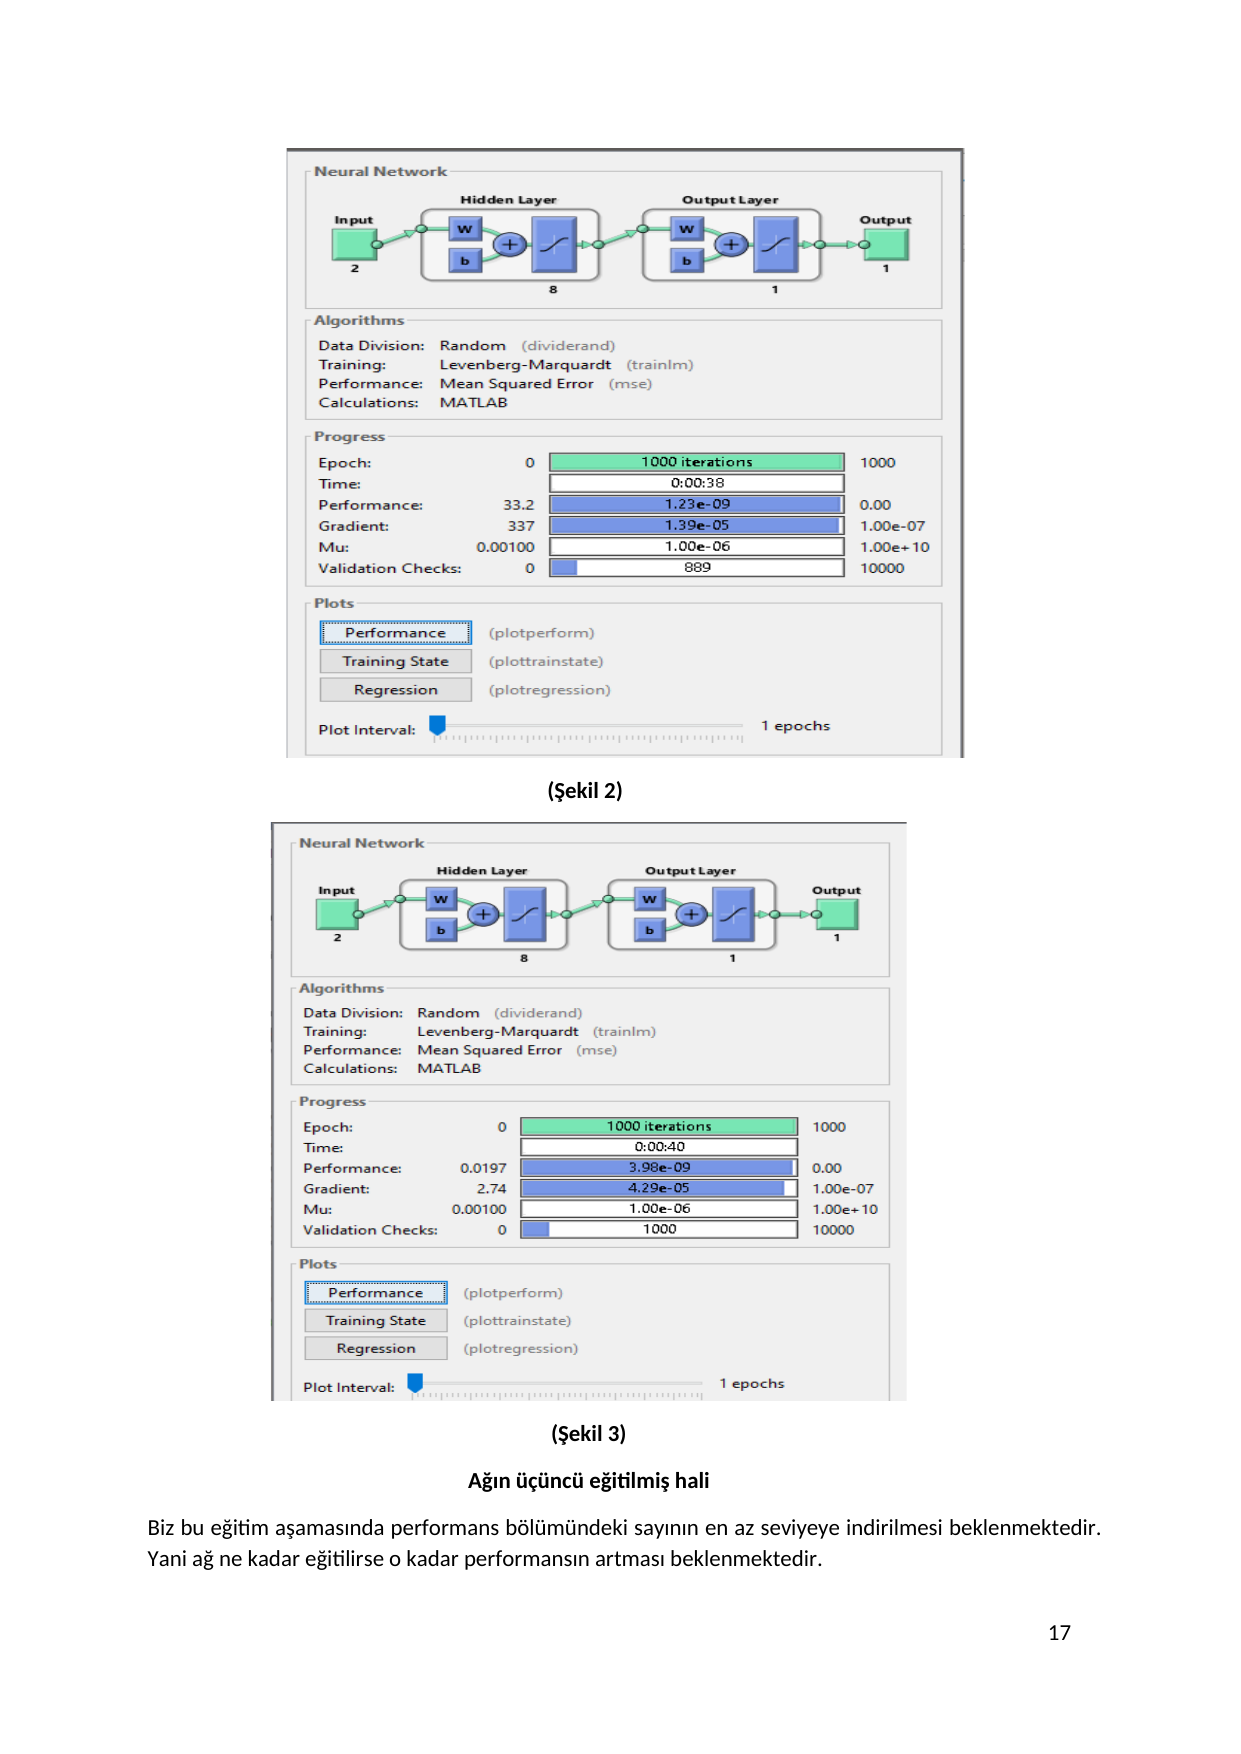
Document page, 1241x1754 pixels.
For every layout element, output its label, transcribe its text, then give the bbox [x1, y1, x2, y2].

picture [270, 822, 907, 1401]
picture [286, 148, 965, 758]
text Biz bu eğitim aşamasında performans bölümündeki sayının en az seviyeye indirilmesi beklenmektedir. Yani ağ ne kadar eğitilirse o kadar performansın artması beklenmektedir. [147, 1513, 1104, 1572]
text (Şekil 3) [0, 1419, 1104, 1447]
text Ağın üçüncü eğitilmiş hali [0, 1466, 1104, 1494]
text (Şekil 2) [442, 776, 1104, 804]
